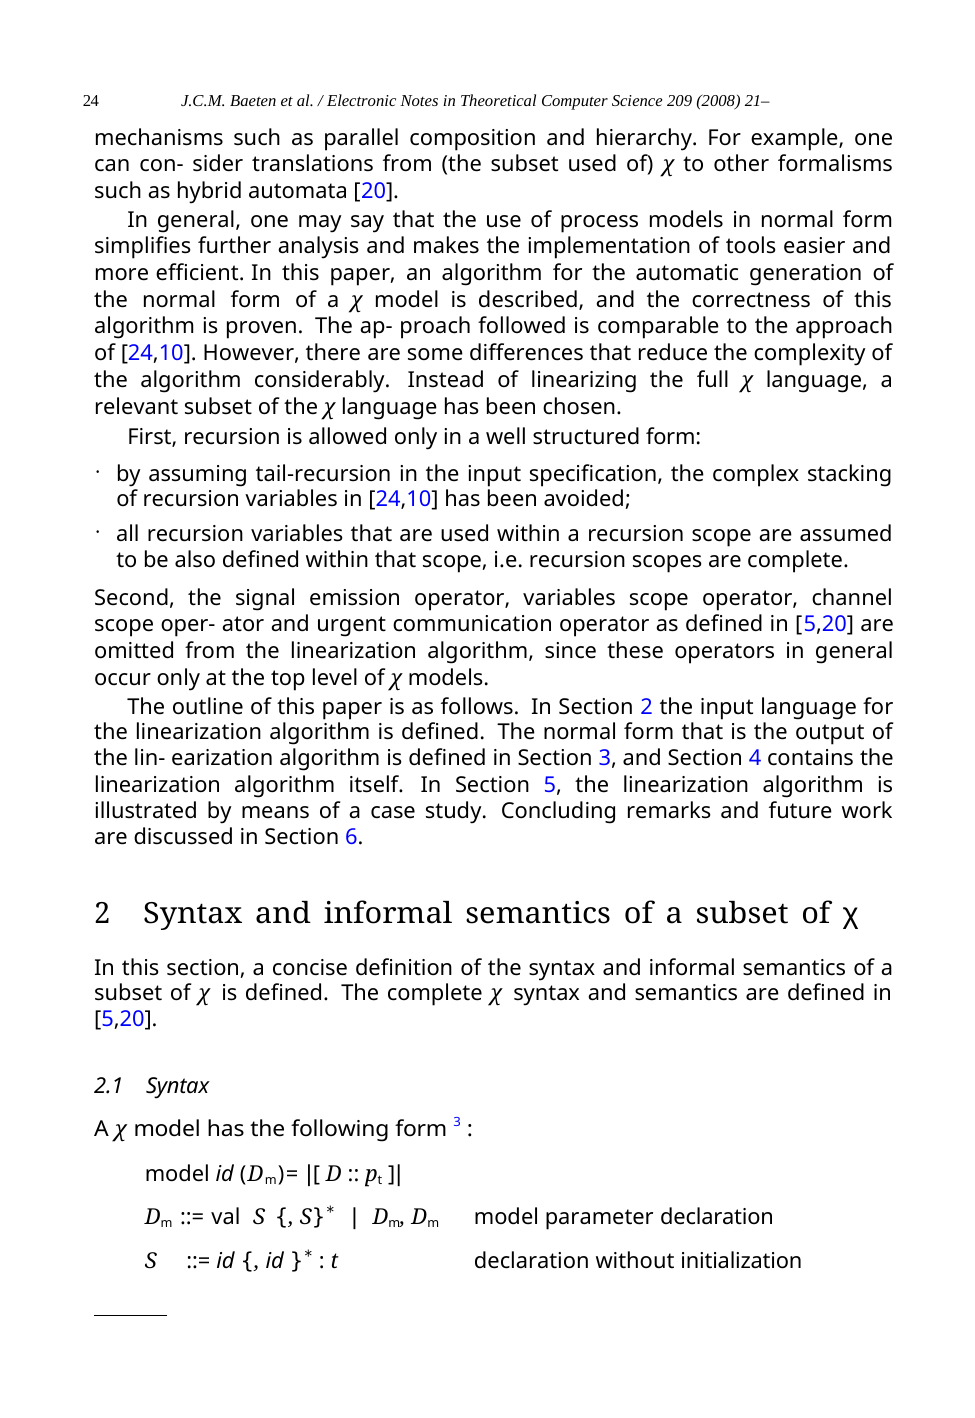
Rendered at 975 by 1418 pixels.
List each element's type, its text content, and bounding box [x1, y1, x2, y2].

text In this section, a concise definition of the syntax and informal semantics of a subset of χ is defined. The complete χ syntax and semantics are defined in [5,20]. [94, 954, 893, 1033]
list Syntax [94, 1070, 912, 1100]
text A χ model has the following form 3 : [94, 1113, 912, 1142]
text The outline of this paper is as follows. In Section 2 the input language for the linearization algorithm is defined. The normal form that is the output of the lin- earization algorithm is defined in Section 3, and Section 4 contains the linearization algorithm itself. In Section 5, the linearization algorithm is illustrated by means of a case study. Concluding remarks and future work are discussed in Section 6. [94, 693, 893, 851]
subtitle Syntax and informal semantics of a subset of χ [94, 892, 912, 932]
text In general, one may say that the use of process models in normal form simplifies further analysis and makes the implementation of tools easier and more efficient. In this paper, an algorithm for the automatic generation of the normal form of a χ model is described, and the correctness of this algorithm is proven. The ap- proach followed is comparable to the approach of [24,10]. However, there are some differences that reduce the complexity of the algorithm considerably. Instead of linearizing the full χ language, a relevant subset of the χ language has been chosen. [94, 206, 893, 421]
list all recursion variables that are used within a recursion scope are assumed to be also defined within that scope, i.e. recursion scopes are complete. [95, 520, 893, 574]
text First, recursion is allowed only in a well structured form: [127, 421, 912, 451]
text Dm ::= val S {, S}∗ | Dm, Dm model parameter declaration [144, 1200, 912, 1231]
list by assuming tail-recursion in the input specification, the complex stacking of recursion variables in [24,10] has been avoided; [95, 461, 893, 513]
text S ::= id {, id }∗ : t declaration without initialization [144, 1244, 912, 1274]
text model id (Dm)= |[ D :: pt ]| [144, 1158, 912, 1188]
text Second, the signal emission operator, variables scope operator, channel scope oper- ator and urgent communication operator as defined in [5,20] are omitted from the linearization algorithm, since these operators in general occur only at the top level of χ models. [94, 584, 894, 692]
text mechanisms such as parallel composition and hierarchy. For example, one can con- sider translations from (the subset used of) χ to other formalisms such as hybrid automata [20]. [94, 124, 893, 204]
